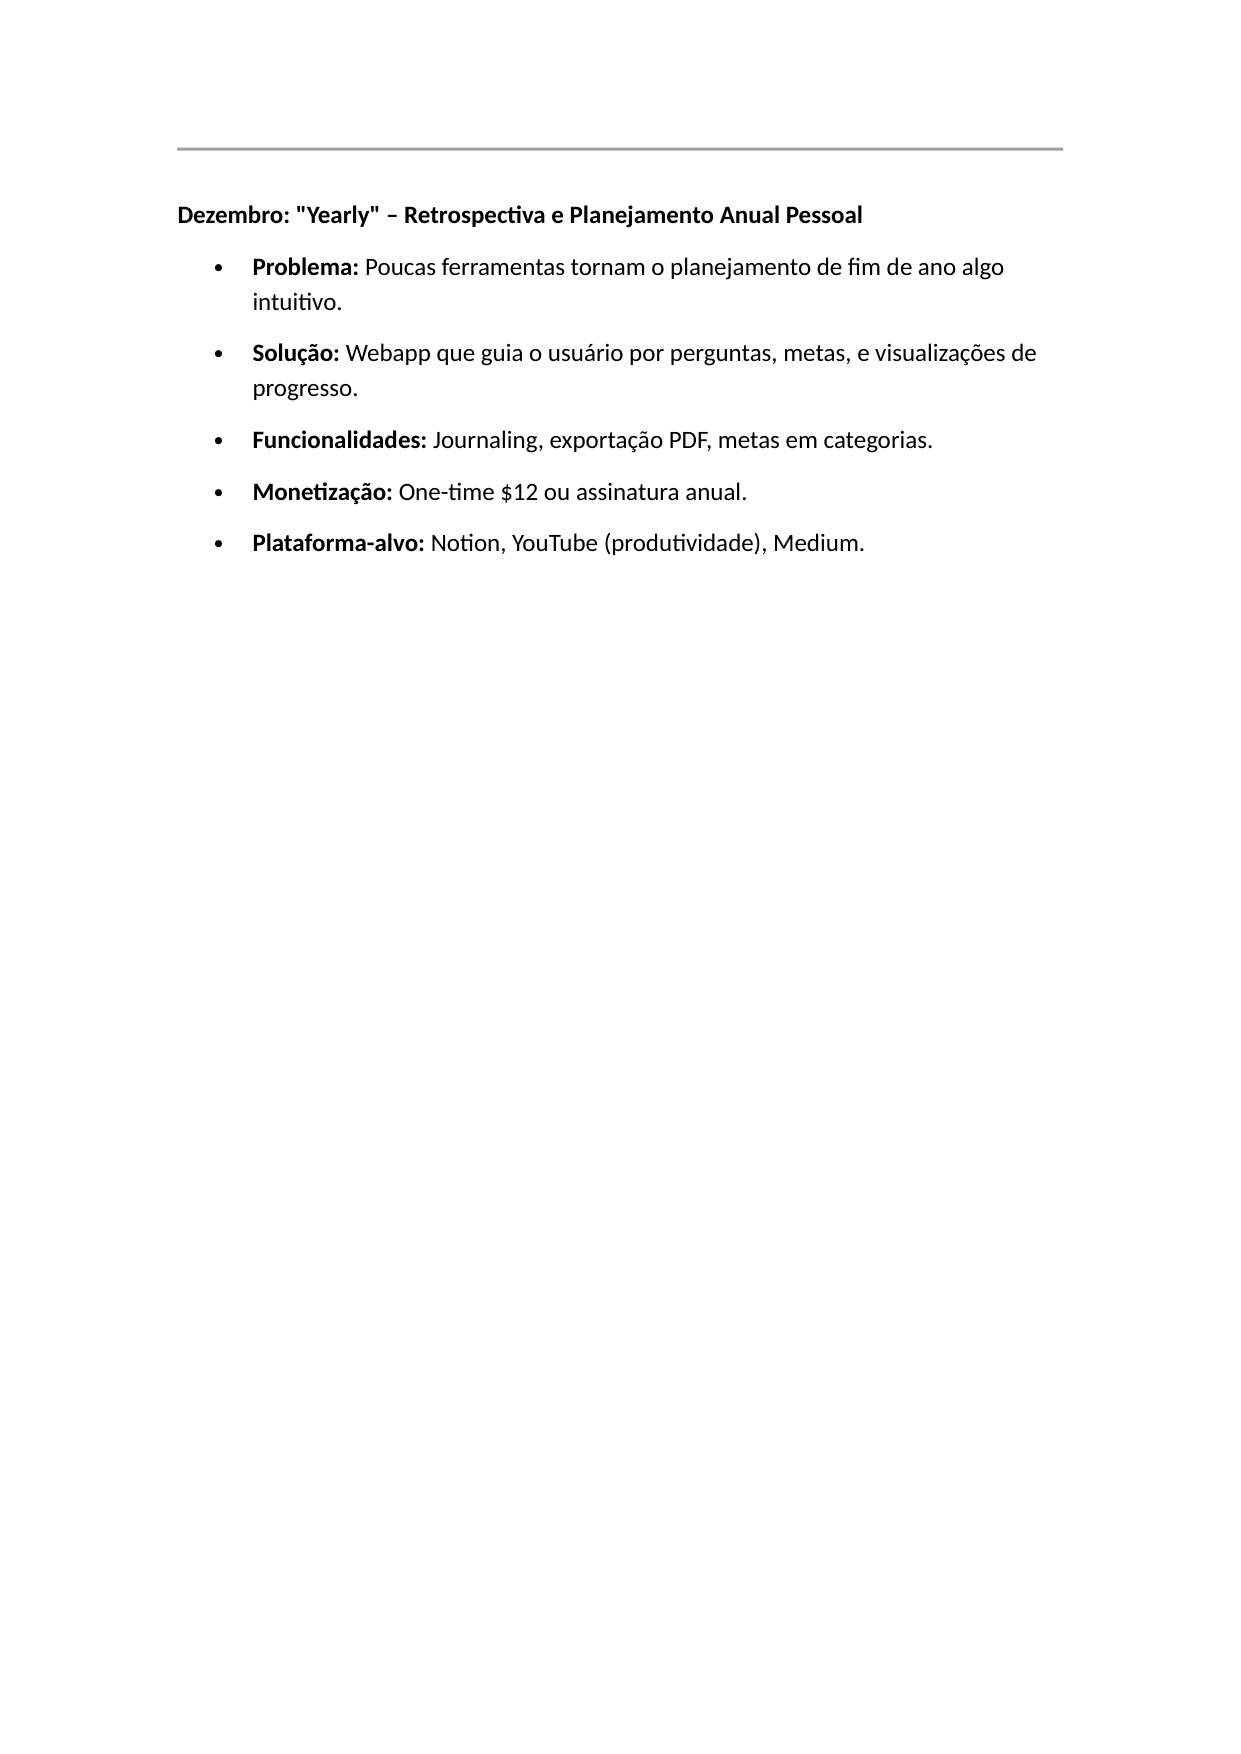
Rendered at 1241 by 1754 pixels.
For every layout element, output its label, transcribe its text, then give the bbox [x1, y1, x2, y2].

text Dezembro: "Yearly" – Retrospectiva e Planejamento Anual Pessoal [177, 199, 1063, 230]
list Solução: Webapp que guia o usuário por perguntas, metas, e visualizações de progresso. [215, 338, 1063, 403]
list Problema: Poucas ferramentas tornam o planejamento de fim de ano algo intuitivo. [215, 251, 1063, 316]
list Monetização: One-time $12 ou assinatura anual. [215, 476, 1063, 506]
list Plataforma-alvo: Notion, YouTube (produtividade), Medium. [215, 528, 1063, 558]
list Funcionalidades: Journaling, exportação PDF, metas em categorias. [215, 424, 1063, 455]
